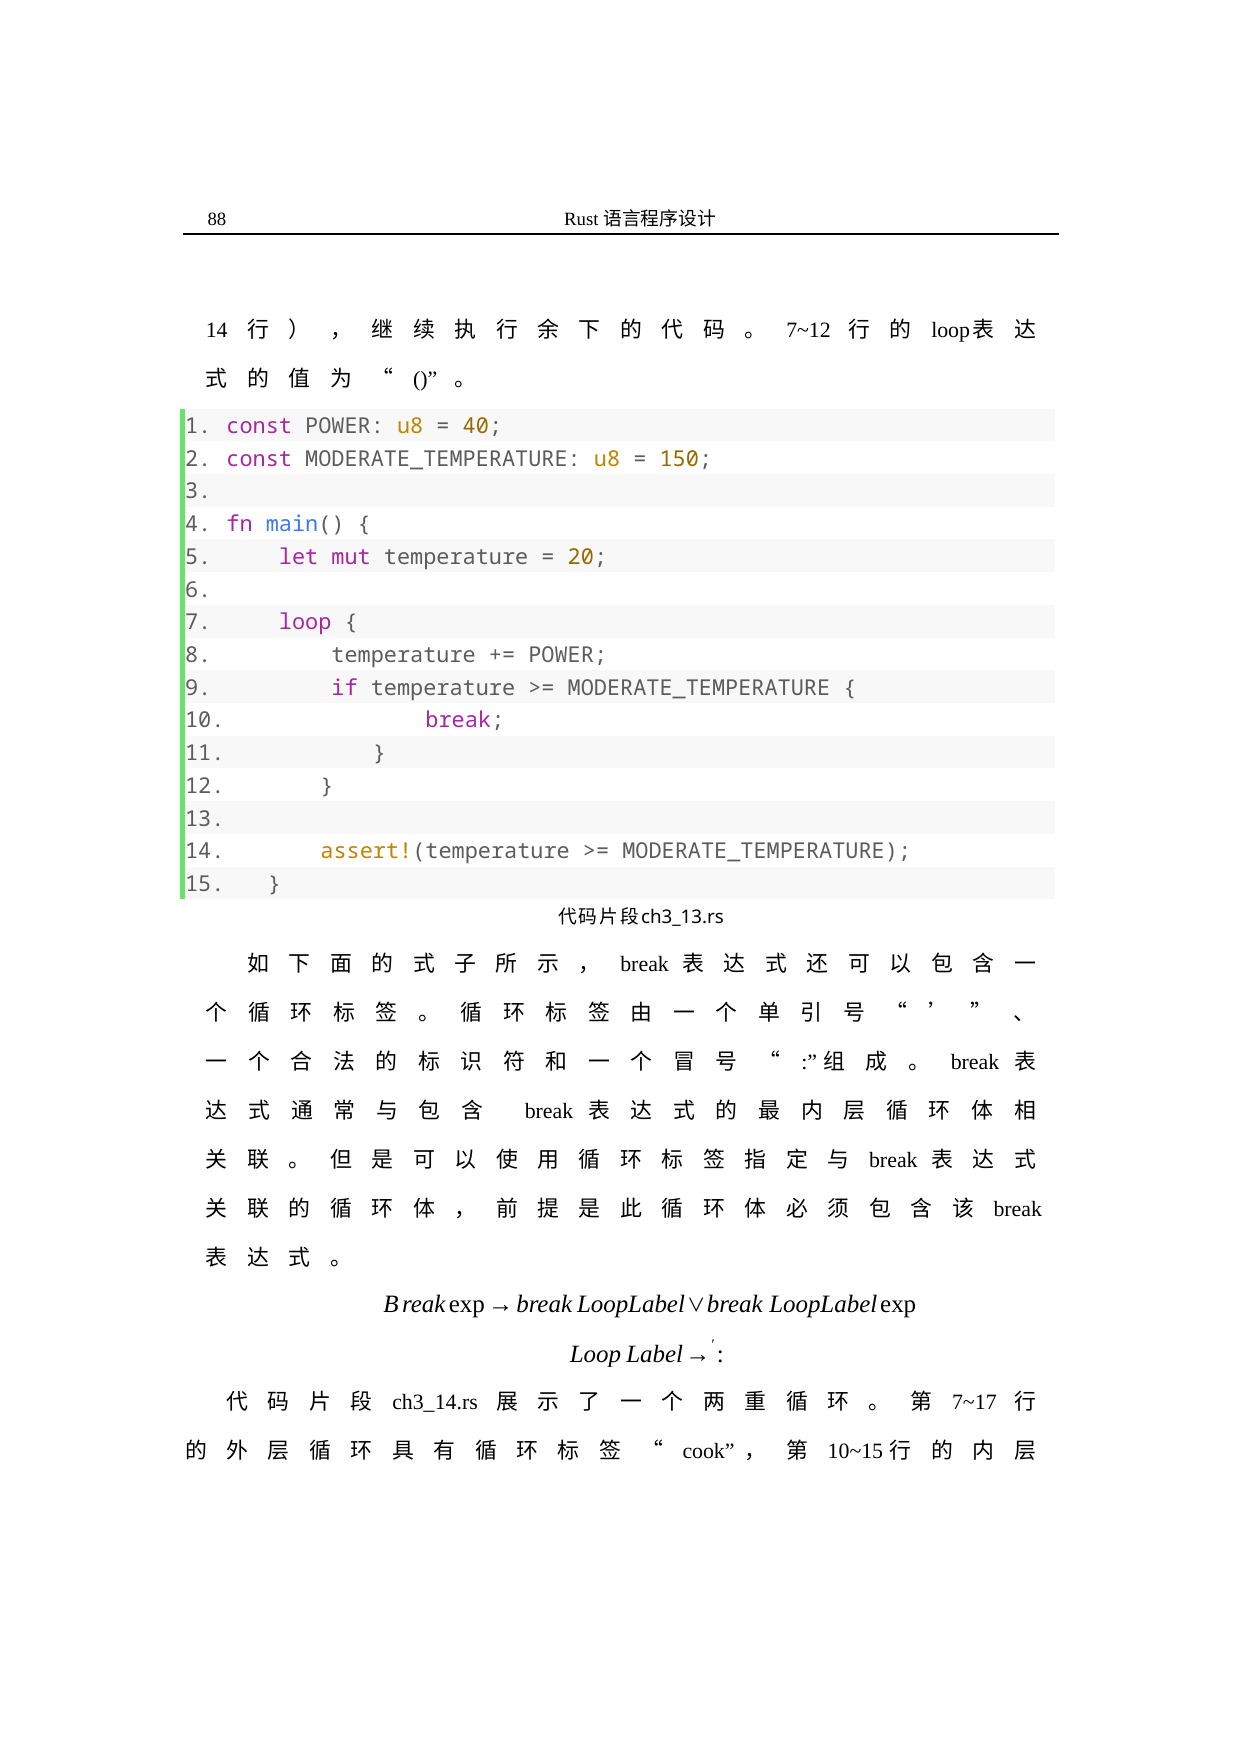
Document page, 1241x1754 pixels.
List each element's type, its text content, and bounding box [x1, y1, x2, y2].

list const MODERATE_TEMPERATURE: u8 = 150; [185, 441, 1055, 474]
text 代码片段ch3_13.rs [222, 899, 1055, 932]
list loop { [185, 605, 1055, 638]
text 如下面的式子所示，break表达式还可以包含一个循环标签。循环标签由一个单引号“’”、一个合法的标识符和一个冒号“:”组成。break表达式通常与包含 break表达式的最内层循环体相关联。但是可以使用循环标签指定与break表达式关联的循环体，前提是此循环体必须包含该break表达式。 [187, 946, 1055, 1273]
list const POWER: u8 = 40; [185, 409, 1055, 441]
list } [185, 768, 1055, 801]
list } [185, 867, 1055, 899]
list fn main() { [185, 507, 1055, 539]
list break; [185, 703, 1055, 736]
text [185, 1383, 1055, 1465]
list if temperature >= MODERATE_TEMPERATURE { [185, 670, 1055, 703]
list let mut temperature = 20; [185, 539, 1055, 572]
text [187, 311, 1055, 393]
list assert!(temperature >= MODERATE_TEMPERATURE); [185, 834, 1055, 867]
list temperature += POWER; [185, 638, 1055, 670]
list } [185, 736, 1055, 768]
